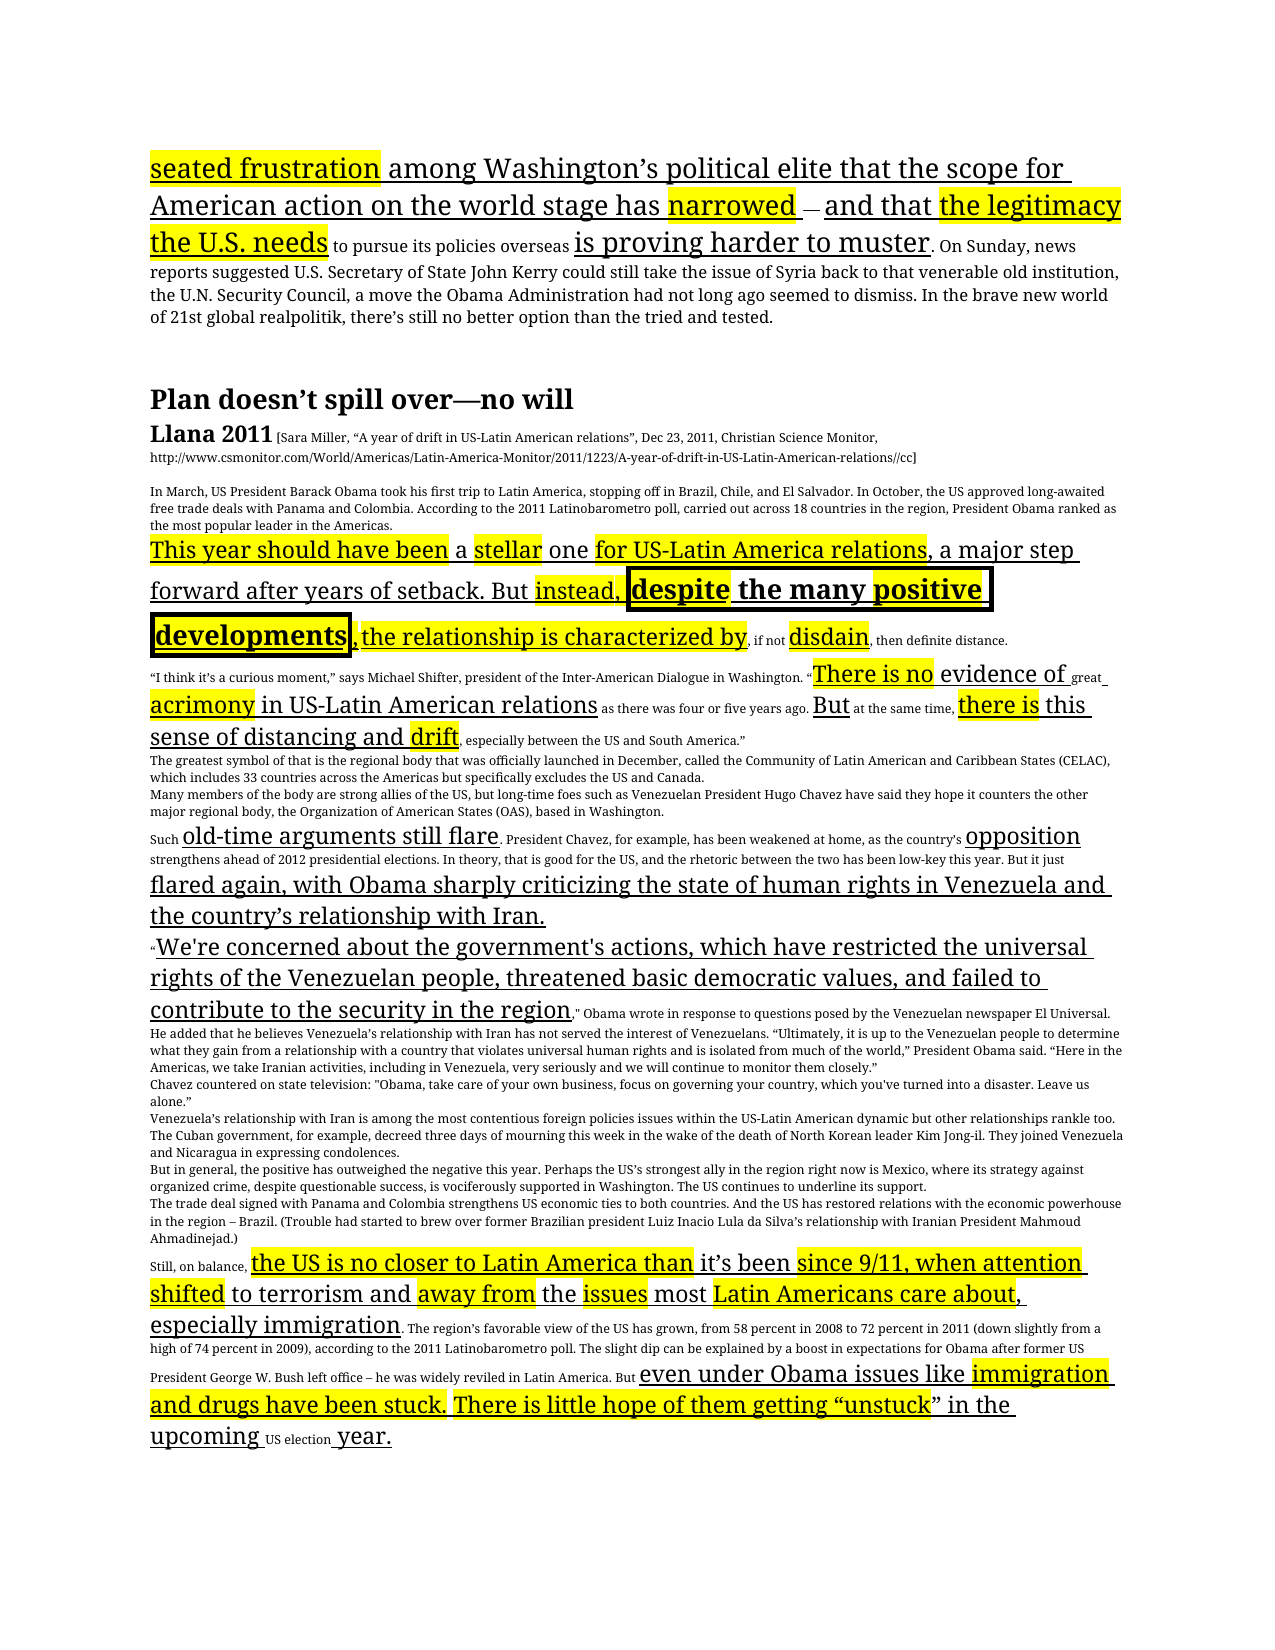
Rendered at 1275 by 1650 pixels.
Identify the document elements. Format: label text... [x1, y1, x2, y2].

text Chavez countered on state television: "Obama, take care of your own business, focus on governing your country, which you've turned into a disaster. Leave us alone.” [150, 1076, 1125, 1110]
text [150, 150, 1125, 329]
text In March, US President Barack Obama took his first trip to Latin America, stopping off in Brazil, Chile, and El Salvador. In October, the US approved long-awaited free trade deals with Panama and Colombia. According to the 2011 Latinobarometro poll, carried out across 18 countries in the region, President Obama ranked as the most popular leader in the Americas. [150, 483, 1125, 534]
text Venezuela’s relationship with Iran is among the most contentious foreign policies issues within the US-Latin American dynamic but other relationships rankle too. The Cuban government, for example, decreed three days of mourning this week in the wake of the death of North Korean leader Kim Jong-il. They joined Venezuela and Nicaragua in expressing condolences. [150, 1110, 1125, 1161]
text “We're concerned about the government's actions, which have restricted the universal rights of the Venezuelan people, threatened basic democratic values, and failed to contribute to the security in the region," Obama wrote in response to questions posed by the Venezuelan newspaper El Universal. [150, 931, 1125, 1025]
text The greatest symbol of that is the regional body that was officially launched in December, called the Community of Latin American and Caribbean States (CELAC), which includes 33 countries across the Americas but specifically excludes the US and Canada. [150, 752, 1125, 786]
text Llana 2011 [Sara Miller, “A year of drift in US-Latin American relations”, Dec 23, 2011, Christian Science Monitor, http://www.csmonitor.com/World/Americas/Latin-America-Monitor/2011/1223/A-year-of-drift-in-US-Latin-American-relations//cc] [150, 418, 1125, 466]
text The trade deal signed with Panama and Colombia strengthens US economic ties to both countries. And the US has restored relations with the economic powerhouse in the region – Brazil. (Trouble had started to brew over former Brazilian president Luiz Inacio Lula da Silva’s relationship with Iranian President Mahmoud Ahmadinejad.) [150, 1196, 1125, 1247]
text This year should have been a stellar one for US-Latin America relations, a major step forward after years of setback. But instead, despite the many positive developments, the relationship is characterized by, if not disdain, then definite distance. [150, 534, 1125, 658]
text Such old-time arguments still flare. President Chavez, for example, has been weakened at home, as the country’s opposition strengthens ahead of 2012 presidential elections. In theory, that is good for the US, and the rhetoric between the two has been low-key this year. But it just flared again, with Obama sharply criticizing the state of human rights in Venezuela and the country’s relationship with Iran. [150, 820, 1125, 931]
text Many members of the body are strong allies of the US, but long-time foes such as Venezuelan President Hugo Chavez have said they hope it counters the other major regional body, the Organization of American States (OAS), based in Washington. [150, 786, 1125, 820]
text “I think it’s a curious moment,” says Michael Shifter, president of the Inter-American Dialogue in Washington. “There is no evidence of great acrimony in US-Latin American relations as there was four or five years ago. But at the same time, there is this sense of distancing and drift, especially between the US and South America.” [150, 658, 1125, 752]
text But in general, the positive has outweighed the negative this year. Perhaps the US’s strongest ally in the region right now is Mexico, where its strategy against organized crime, despite questionable success, is vociferously supported in Washington. The US continues to underline its support. [150, 1161, 1125, 1196]
text He added that he believes Venezuela’s relationship with Iran has not served the interest of Venezuelans. “Ultimately, it is up to the Venezuelan people to determine what they gain from a relationship with a country that violates universal human rights and is isolated from much of the world,” President Obama said. “Here in the Americas, we take Iranian activities, including in Venezuela, very seriously and we will continue to monitor them closely.” [150, 1025, 1125, 1076]
subtitle Plan doesn’t spill over—no will [150, 381, 1125, 418]
text Still, on balance, the US is no closer to Latin America than it’s been since 9/11, when attention shifted to terrorism and away from the issues most Latin Americans care about, especially immigration. The region’s favorable view of the US has grown, from 58 percent in 2008 to 72 percent in 2011 (down slightly from a high of 74 percent in 2009), according to the 2011 Latinobarometro poll. The slight dip can be explained by a boost in expectations for Obama after former US President George W. Bush left office – he was widely reviled in Latin America. But even under Obama issues like immigration and drugs have been stuck. There is little hope of them getting “unstuck” in the upcoming US election year. [150, 1247, 1125, 1451]
